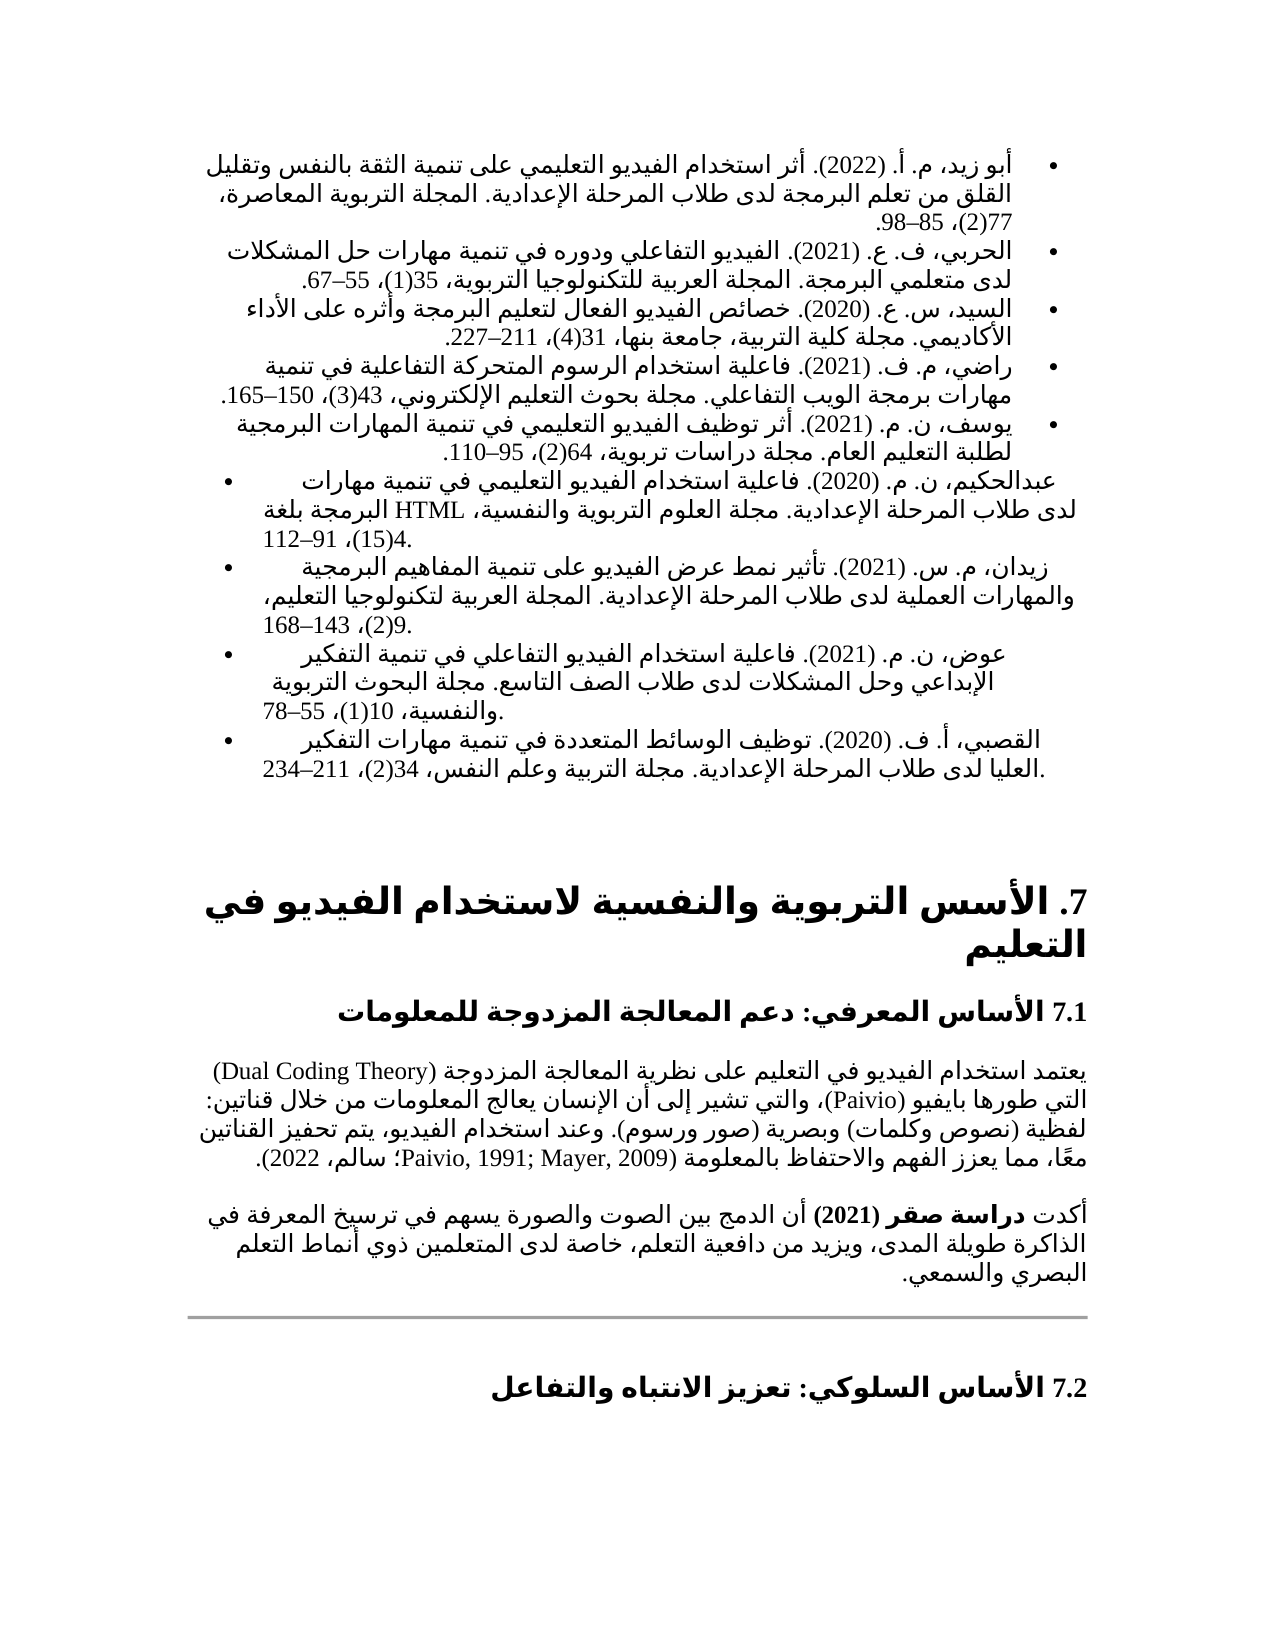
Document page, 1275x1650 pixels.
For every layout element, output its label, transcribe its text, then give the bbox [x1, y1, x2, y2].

list السيد، س. ع. (2020). خصائص الفيديو الفعال لتعليم البرمجة وأثره على الأداء الأكاديمي. مجلة كلية التربية، جامعة بنها، 31(4)، 211–227. [187, 294, 1050, 351]
list  زيدان، م. س. (2021). تأثير نمط عرض الفيديو على تنمية المفاهيم البرمجية والمهارات العملية لدى طلاب المرحلة الإعدادية. المجلة العربية لتكنولوجيا التعليم، 9(2)، 143–168. [225, 552, 1087, 639]
text أكدت دراسة صقر (2021) أن الدمج بين الصوت والصورة يسهم في ترسيخ المعرفة في الذاكرة طويلة المدى، ويزيد من دافعية التعلم، خاصة لدى المتعلمين ذوي أنماط التعلم البصري والسمعي. [187, 1201, 1087, 1287]
text يعتمد استخدام الفيديو في التعليم على نظرية المعالجة المزدوجة (Dual Coding Theory) التي طورها بايفيو (Paivio)، والتي تشير إلى أن الإنسان يعالج المعلومات من خلال قناتين: لفظية (نصوص وكلمات) وبصرية (صور ورسوم). وعند استخدام الفيديو، يتم تحفيز القناتين معًا، مما يعزز الفهم والاحتفاظ بالمعلومة (Paivio, 1991; Mayer, 2009؛ سالم، 2022). [187, 1056, 1087, 1171]
text 7.2 الأساس السلوكي: تعزيز الانتباه والتفاعل [187, 1371, 1087, 1404]
list  عبدالحكيم، ن. م. (2020). فاعلية استخدام الفيديو التعليمي في تنمية مهارات البرمجة بلغة HTML لدى طلاب المرحلة الإعدادية. مجلة العلوم التربوية والنفسية، 4(15)، 91–112. [225, 466, 1087, 552]
list  عوض، ن. م. (2021). فاعلية استخدام الفيديو التفاعلي في تنمية التفكير الإبداعي وحل المشكلات لدى طلاب الصف التاسع. مجلة البحوث التربوية والنفسية، 10(1)، 55–78. [225, 639, 1087, 725]
list يوسف، ن. م. (2021). أثر توظيف الفيديو التعليمي في تنمية المهارات البرمجية لطلبة التعليم العام. مجلة دراسات تربوية، 64(2)، 95–110. [187, 409, 1050, 466]
list الحربي، ف. ع. (2021). الفيديو التفاعلي ودوره في تنمية مهارات حل المشكلات لدى متعلمي البرمجة. المجلة العربية للتكنولوجيا التربوية، 35(1)، 55–67. [187, 236, 1050, 294]
text 7. الأسس التربوية والنفسية لاستخدام الفيديو في التعليم [187, 879, 1087, 966]
text 7.1 الأساس المعرفي: دعم المعالجة المزدوجة للمعلومات [187, 995, 1087, 1027]
list أبو زيد، م. أ. (2022). أثر استخدام الفيديو التعليمي على تنمية الثقة بالنفس وتقليل القلق من تعلم البرمجة لدى طلاب المرحلة الإعدادية. المجلة التربوية المعاصرة، 77(2)، 85–98. [187, 150, 1050, 236]
list راضي، م. ف. (2021). فاعلية استخدام الرسوم المتحركة التفاعلية في تنمية مهارات برمجة الويب التفاعلي. مجلة بحوث التعليم الإلكتروني، 43(3)، 150–165. [187, 351, 1050, 409]
list  القصبي، أ. ف. (2020). توظيف الوسائط المتعددة في تنمية مهارات التفكير العليا لدى طلاب المرحلة الإعدادية. مجلة التربية وعلم النفس، 34(2)، 211–234. [225, 725, 1087, 782]
